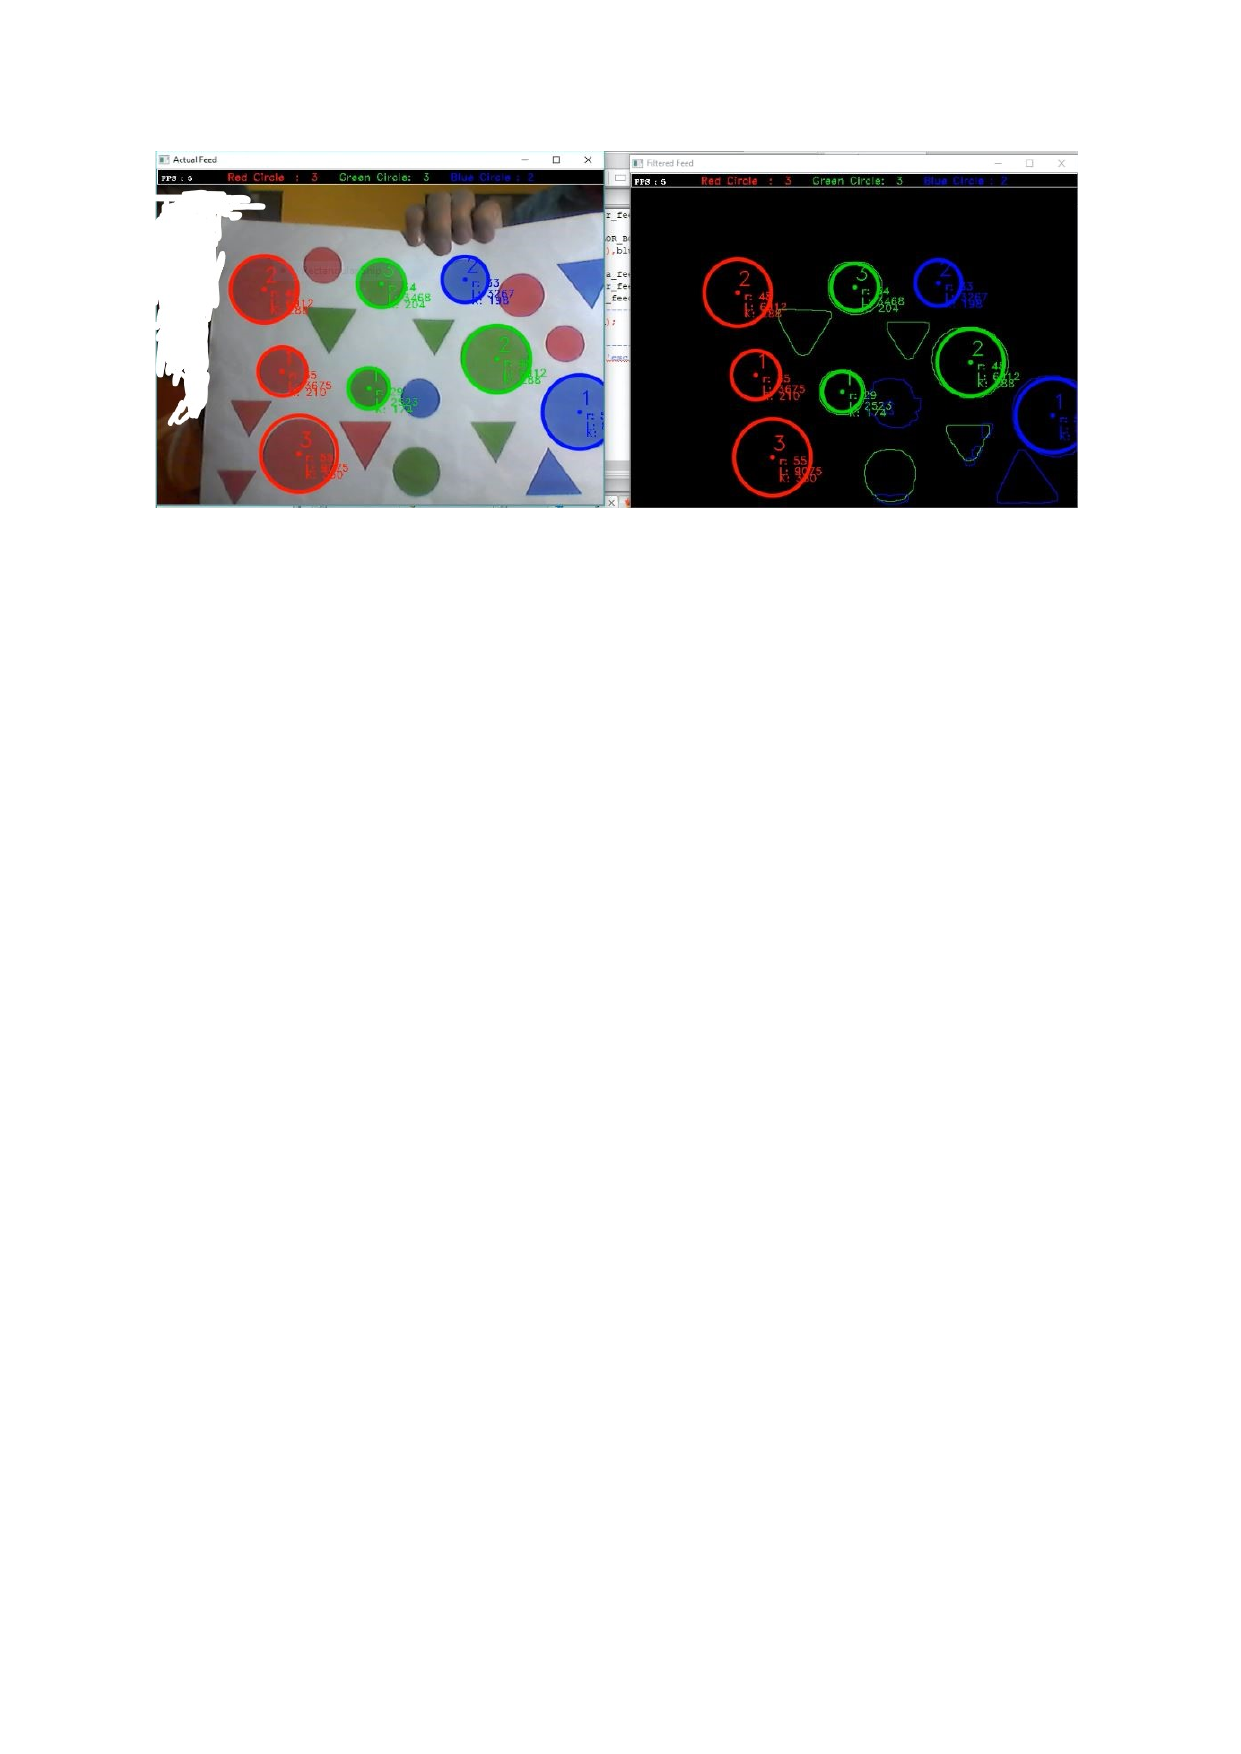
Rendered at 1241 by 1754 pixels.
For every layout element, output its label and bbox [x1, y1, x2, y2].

picture [155, 151, 1078, 508]
